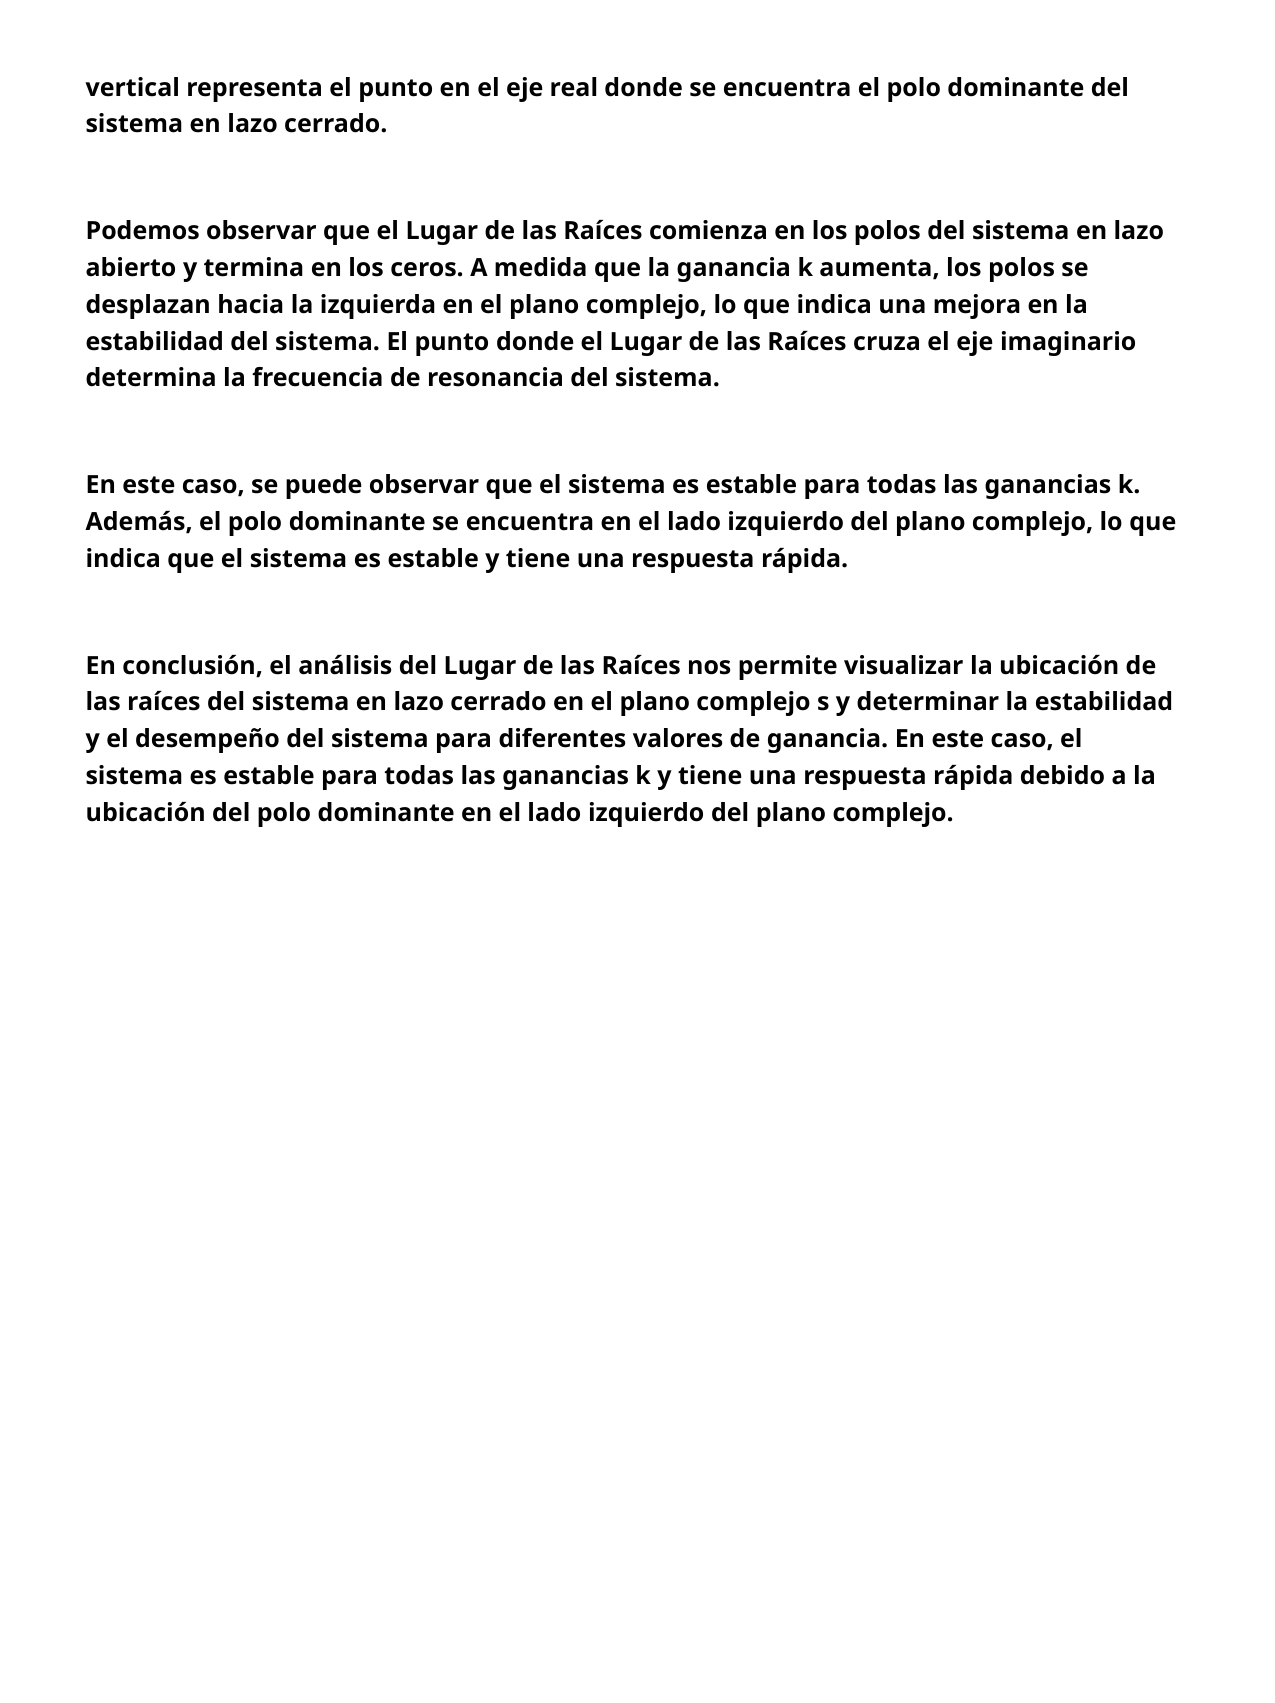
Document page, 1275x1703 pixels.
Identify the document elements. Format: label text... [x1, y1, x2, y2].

text Podemos observar que el Lugar de las Raíces comienza en los polos del sistema en lazo abierto y termina en los ceros. A medida que la ganancia k aumenta, los polos se desplazan hacia la izquierda en el plano complejo, lo que indica una mejora en la estabilidad del sistema. El punto donde el Lugar de las Raíces cruza el eje imaginario determina la frecuencia de resonancia del sistema. [85, 213, 1178, 394]
text En este caso, se puede observar que el sistema es estable para todas las ganancias k. Además, el polo dominante se encuentra en el lado izquierdo del plano complejo, lo que indica que el sistema es estable y tiene una respuesta rápida. [85, 467, 1178, 574]
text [85, 69, 1178, 140]
text En conclusión, el análisis del Lugar de las Raíces nos permite visualizar la ubicación de las raíces del sistema en lazo cerrado en el plano complejo s y determinar la estabilidad y el desempeño del sistema para diferentes valores de ganancia. En este caso, el sistema es estable para todas las ganancias k y tiene una respuesta rápida debido a la ubicación del polo dominante en el lado izquierdo del plano complejo. [85, 647, 1178, 828]
